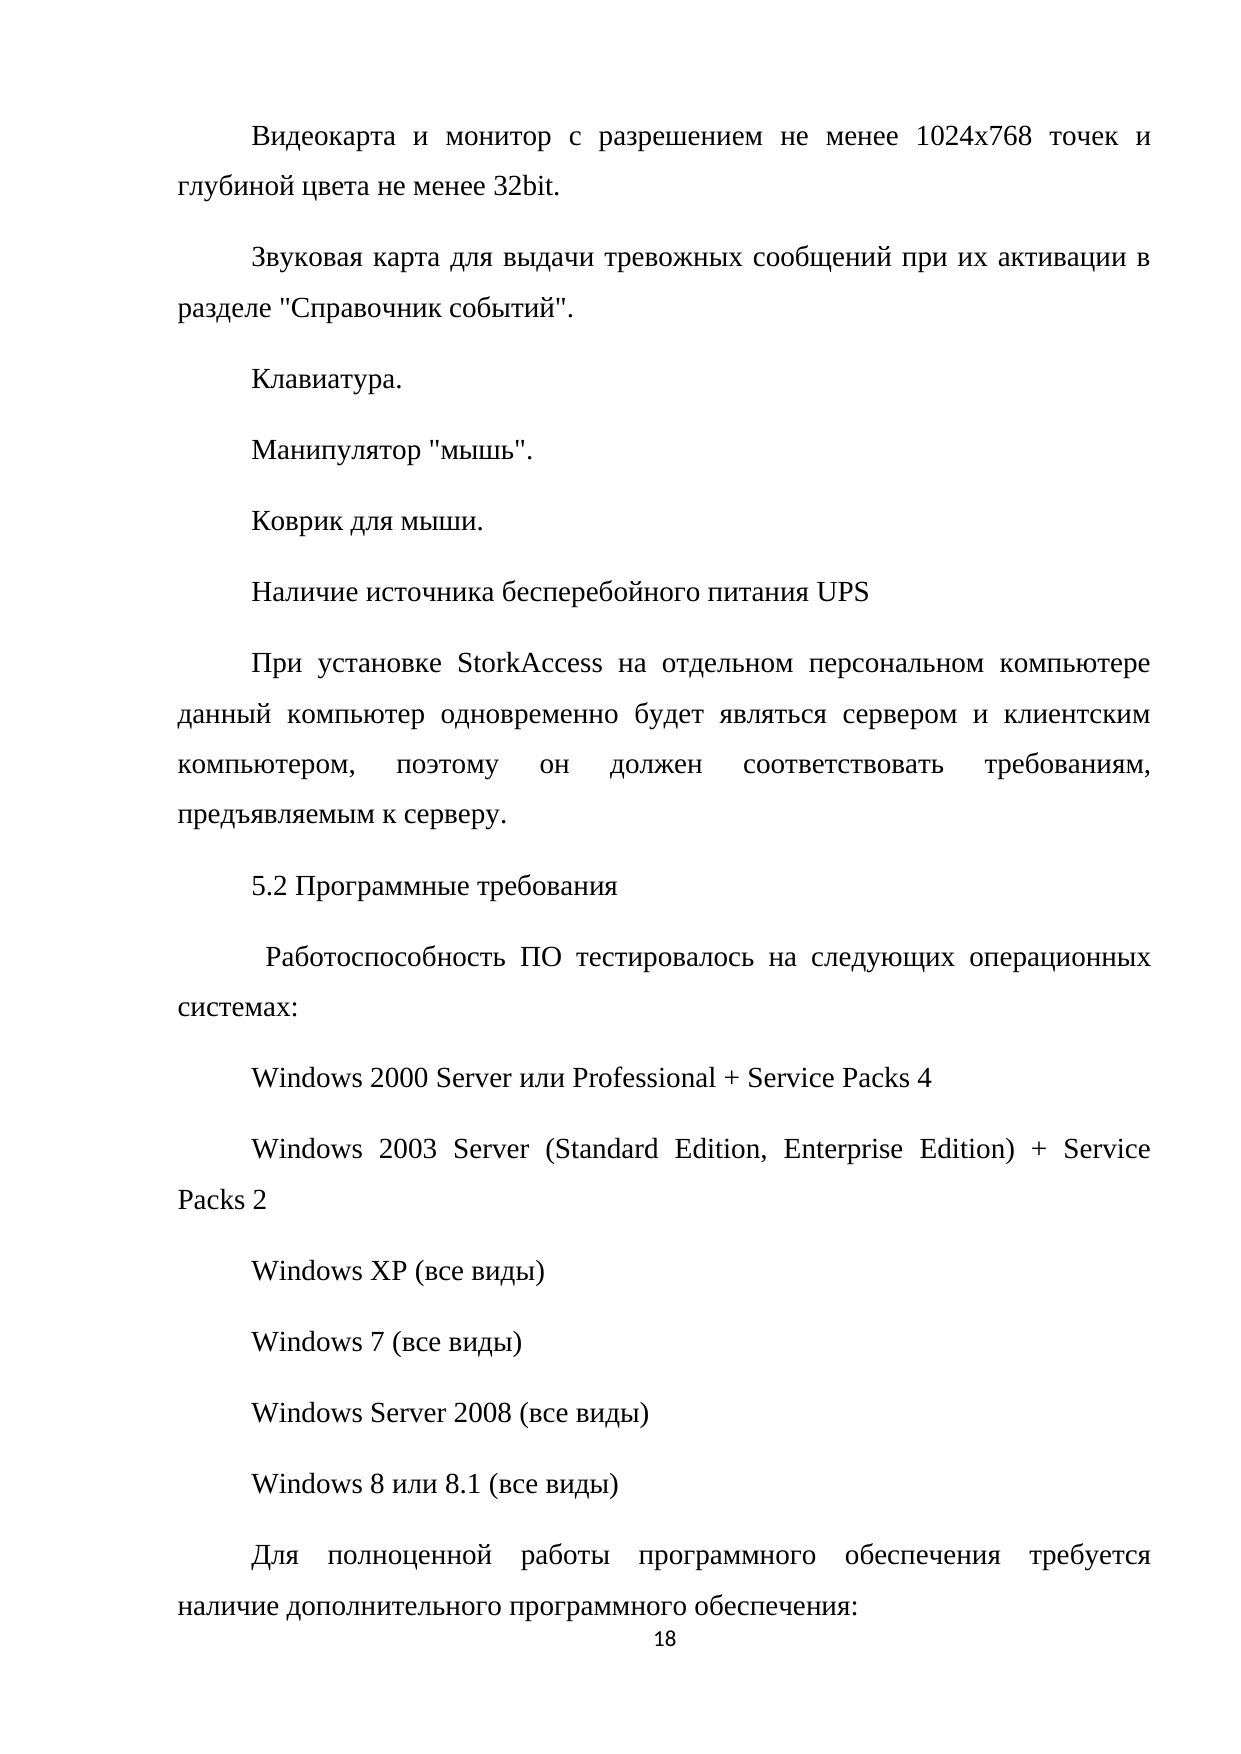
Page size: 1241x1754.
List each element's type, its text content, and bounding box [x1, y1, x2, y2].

text Наличие источника бесперебойного питания UPS [177, 574, 1152, 608]
text Для полноценной работы программного обеспечения требуется наличие дополнительного программного обеспечения: [177, 1537, 1152, 1621]
text Windows 7 (все виды) [177, 1324, 1152, 1358]
text Манипулятор "мышь". [177, 432, 1152, 466]
text Коврик для мыши. [177, 503, 1152, 537]
text Звуковая карта для выдачи тревожных сообщений при их активации в разделе "Справочник событий". [177, 239, 1152, 323]
text Windows 2000 Server или Professional + Service Packs 4 [177, 1060, 1152, 1094]
text Работоспособность ПО тестировалось на следующих операционных системах: [177, 939, 1152, 1023]
text Windows 8 или 8.1 (все виды) [177, 1466, 1152, 1500]
text Видеокарта и монитор с разрешением не менее 1024х768 точек и глубиной цвета не менее 32bit. [177, 118, 1152, 202]
text 5.2 Программные требования [177, 868, 1152, 901]
text Клавиатура. [177, 361, 1152, 394]
text При установке StorkAccess на отдельном персональном компьютере данный компьютер одновременно будет являться сервером и клиентским компьютером, поэтому он должен соответствовать требованиям, предъявляемым к серверу. [177, 646, 1152, 830]
text Windows 2003 Server (Standard Edition, Enterprise Edition) + Service Packs 2 [177, 1131, 1152, 1215]
text Windows XP (все виды) [177, 1253, 1152, 1286]
text Windows Server 2008 (все виды) [177, 1395, 1152, 1429]
